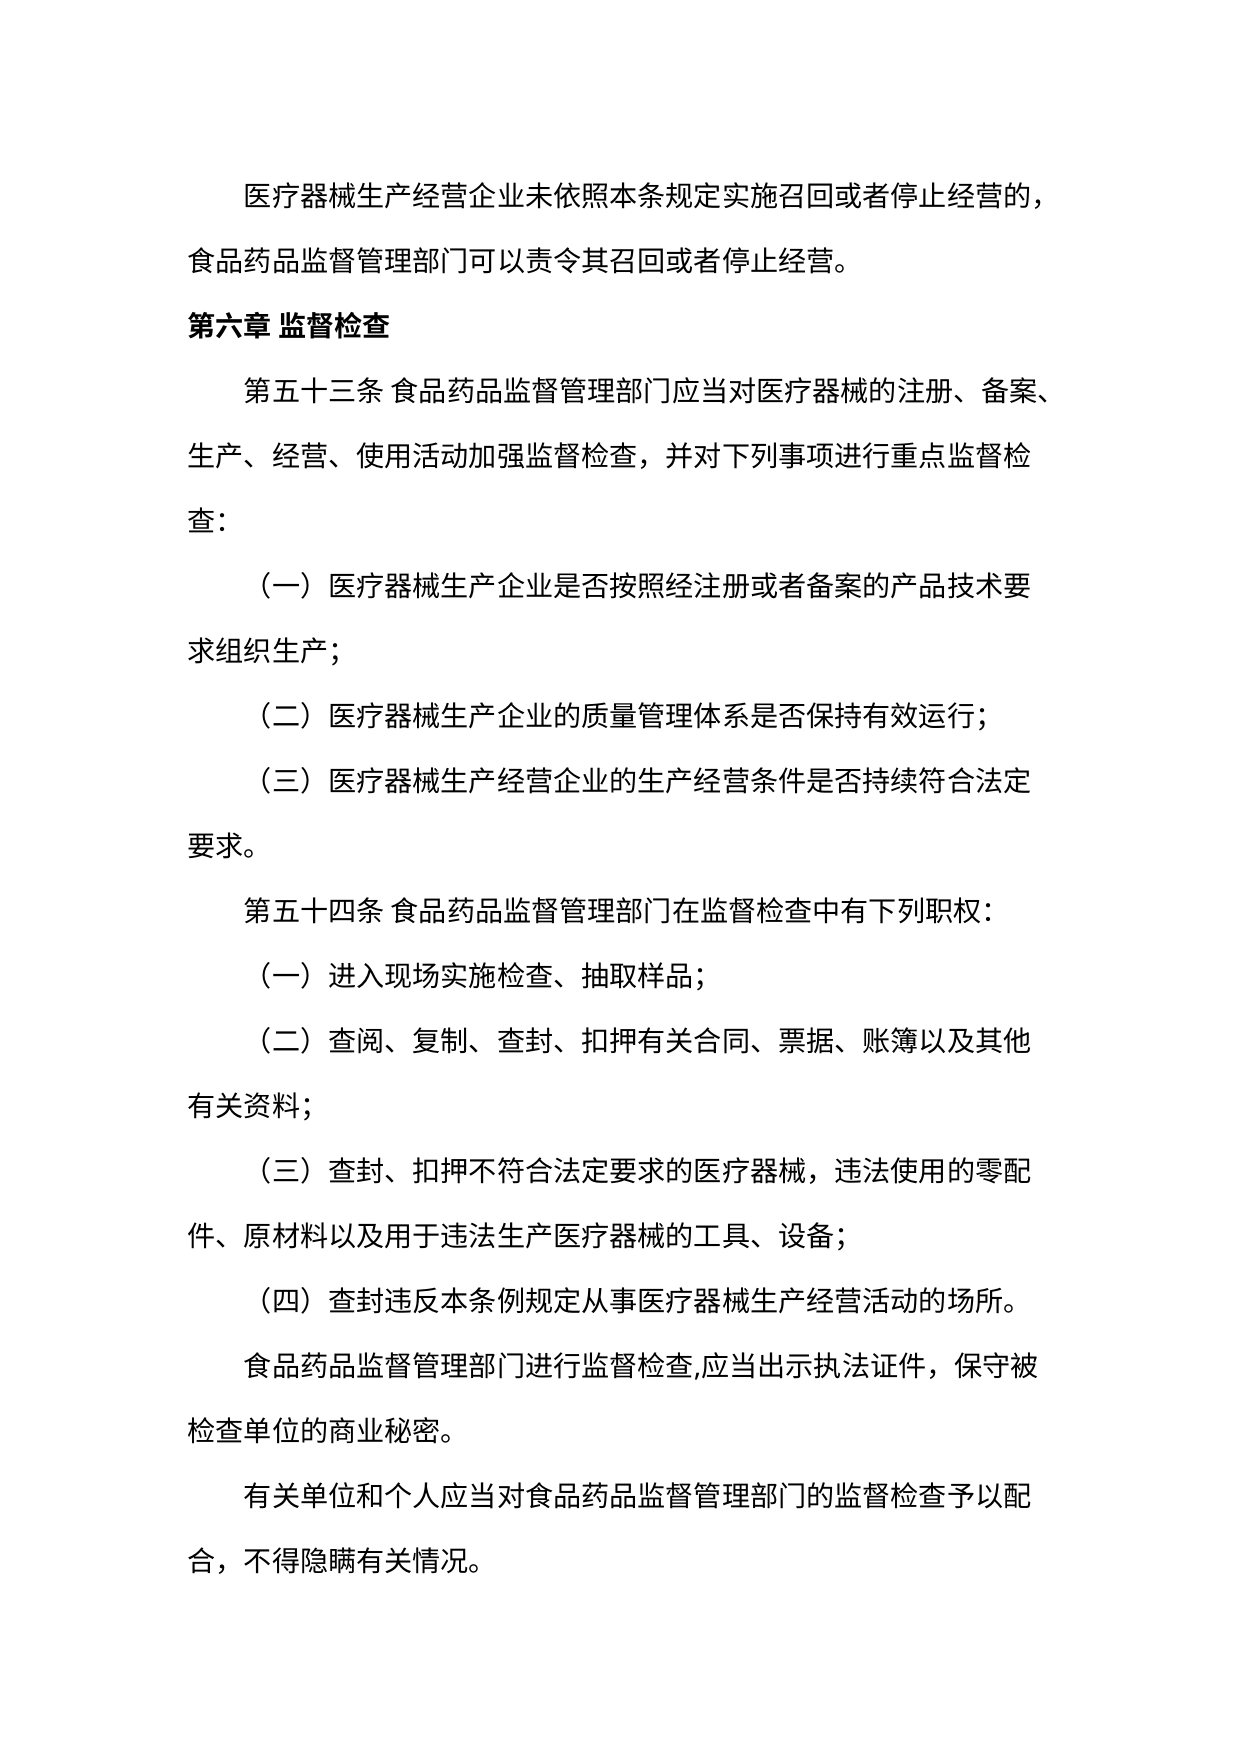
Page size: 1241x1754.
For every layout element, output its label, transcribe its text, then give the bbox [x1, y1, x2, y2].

text （三）查封、扣押不符合法定要求的医疗器械，违法使用的零配件、原材料以及用于违法生产医疗器械的工具、设备； [187, 1137, 1053, 1267]
text 有关单位和个人应当对食品药品监督管理部门的监督检查予以配合，不得隐瞒有关情况。 [187, 1462, 1053, 1592]
text （二）查阅、复制、查封、扣押有关合同、票据、账簿以及其他有关资料； [187, 1007, 1053, 1137]
text （一）进入现场实施检查、抽取样品； [187, 942, 1053, 1007]
text 医疗器械生产经营企业未依照本条规定实施召回或者停止经营的，食品药品监督管理部门可以责令其召回或者停止经营。 [187, 162, 1053, 292]
text （二）医疗器械生产企业的质量管理体系是否保持有效运行； [187, 682, 1053, 747]
text 第五十三条 食品药品监督管理部门应当对医疗器械的注册、备案、生产、经营、使用活动加强监督检查，并对下列事项进行重点监督检查： [187, 357, 1053, 552]
text （一）医疗器械生产企业是否按照经注册或者备案的产品技术要求组织生产； [187, 552, 1053, 682]
text （三）医疗器械生产经营企业的生产经营条件是否持续符合法定要求。 [187, 747, 1053, 877]
text （四）查封违反本条例规定从事医疗器械生产经营活动的场所。 [187, 1267, 1053, 1332]
text 第六章 监督检查 [187, 292, 1053, 357]
text 食品药品监督管理部门进行监督检查,应当出示执法证件，保守被检查单位的商业秘密。 [187, 1332, 1053, 1462]
text 第五十四条 食品药品监督管理部门在监督检查中有下列职权： [187, 877, 1053, 942]
